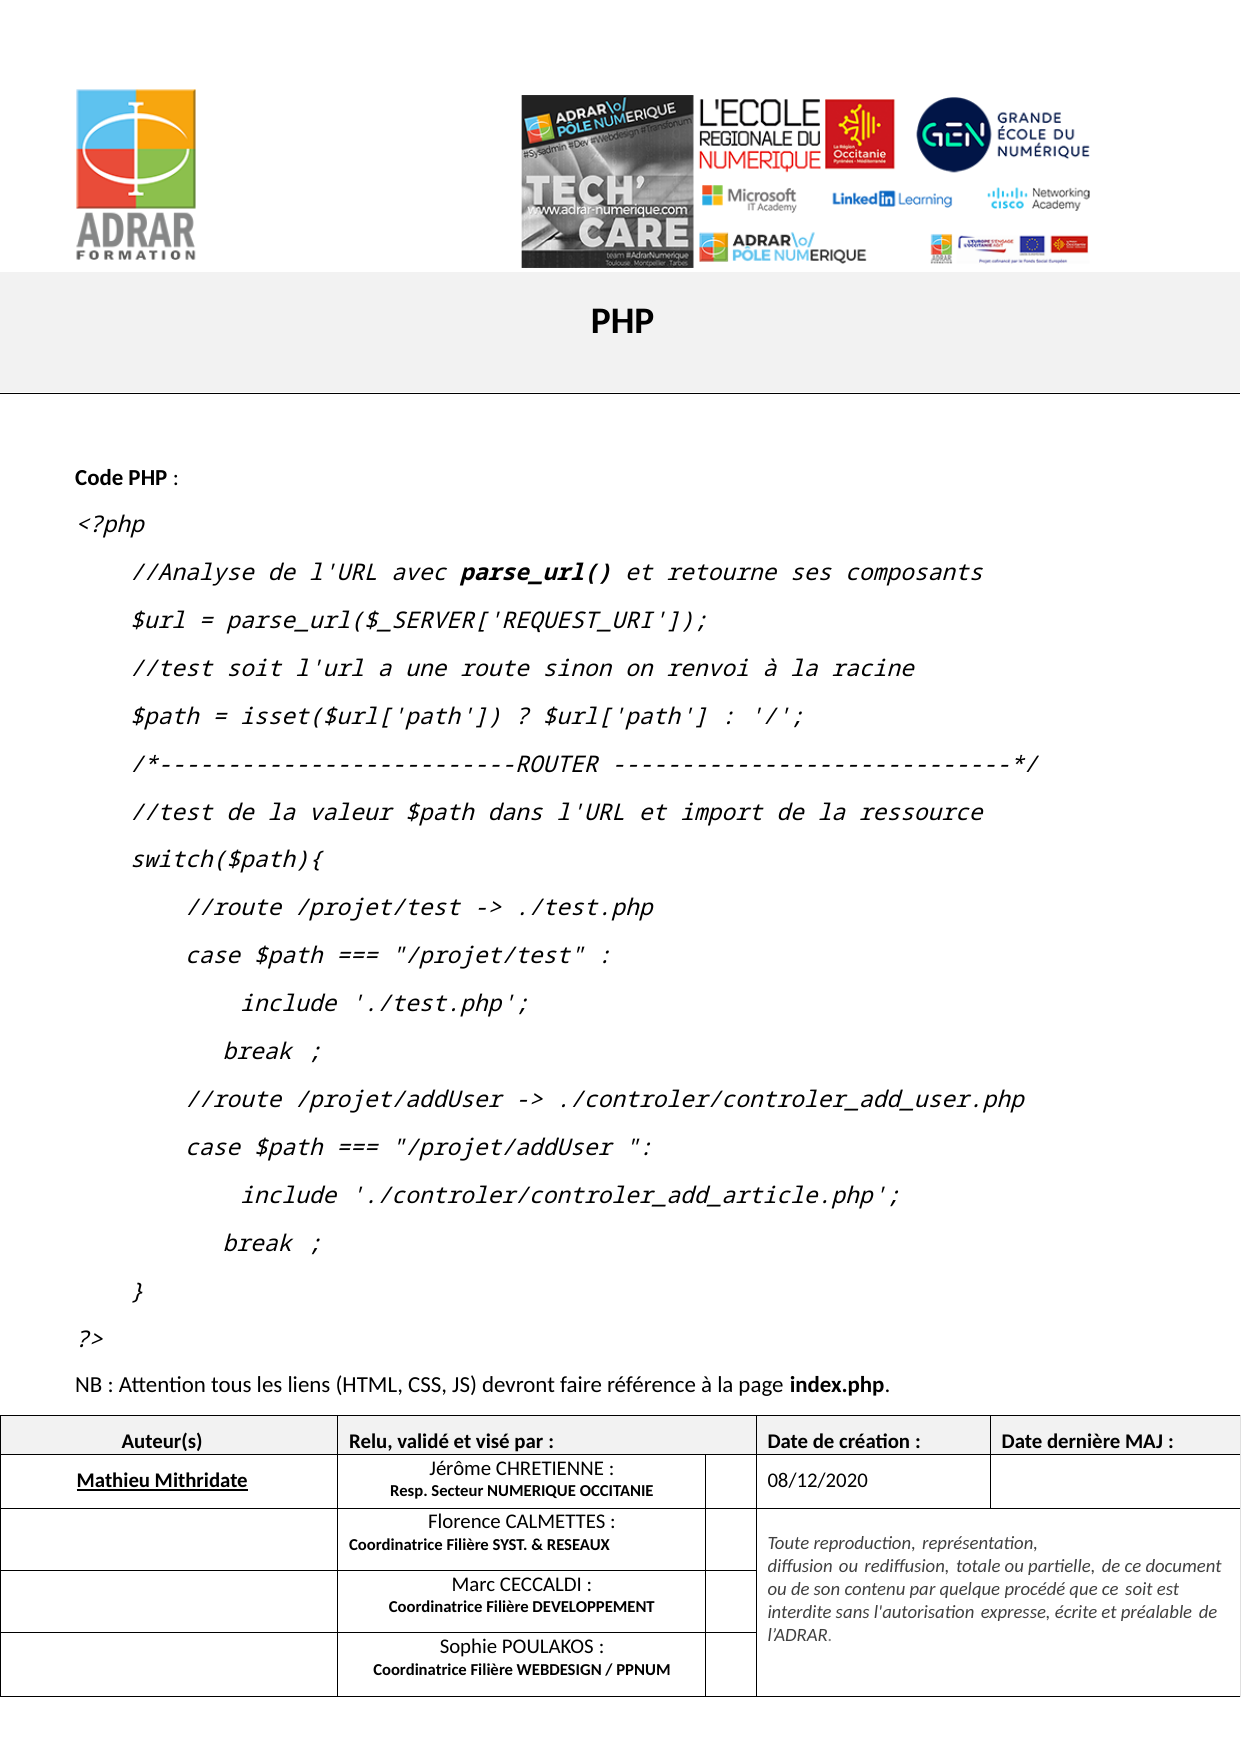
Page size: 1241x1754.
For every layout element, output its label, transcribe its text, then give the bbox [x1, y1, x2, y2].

text break ; [75, 1227, 1165, 1258]
text //test soit l'url a une route sinon on renvoi à la racine [75, 652, 1165, 683]
text ?> [75, 1322, 1165, 1354]
text $path = isset($url['path']) ? $url['path'] : '/'; [75, 699, 1165, 731]
text Code PHP : [75, 463, 1165, 491]
text case $path === "/projet/addUser ": [75, 1131, 1165, 1162]
text include './test.php'; [75, 987, 1165, 1018]
text //Analyse de l'URL avec parse_url() et retourne ses composants [75, 556, 1165, 587]
text } [75, 1274, 1165, 1306]
text NB : Attention tous les liens (HTML, CSS, JS) devront faire référence à la page index.php. [75, 1370, 1165, 1398]
text <?php [75, 508, 1165, 539]
text switch($path){ [75, 843, 1165, 874]
text break ; [149, 1035, 1165, 1066]
text //route /projet/addUser -> ./controler/controler_add_user.php [75, 1083, 1165, 1114]
picture [521, 95, 1093, 268]
text //route /projet/test -> ./test.php [75, 891, 1165, 922]
text $url = parse_url($_SERVER['REQUEST_URI']); [75, 604, 1165, 635]
text case $path === "/projet/test" : [75, 939, 1165, 970]
text //test de la valeur $path dans l'URL et import de la ressource [75, 795, 1165, 827]
text include './controler/controler_add_article.php'; [75, 1179, 1165, 1210]
picture [75, 87, 197, 262]
text /*--------------------------ROUTER -----------------------------*/ [75, 747, 1165, 779]
